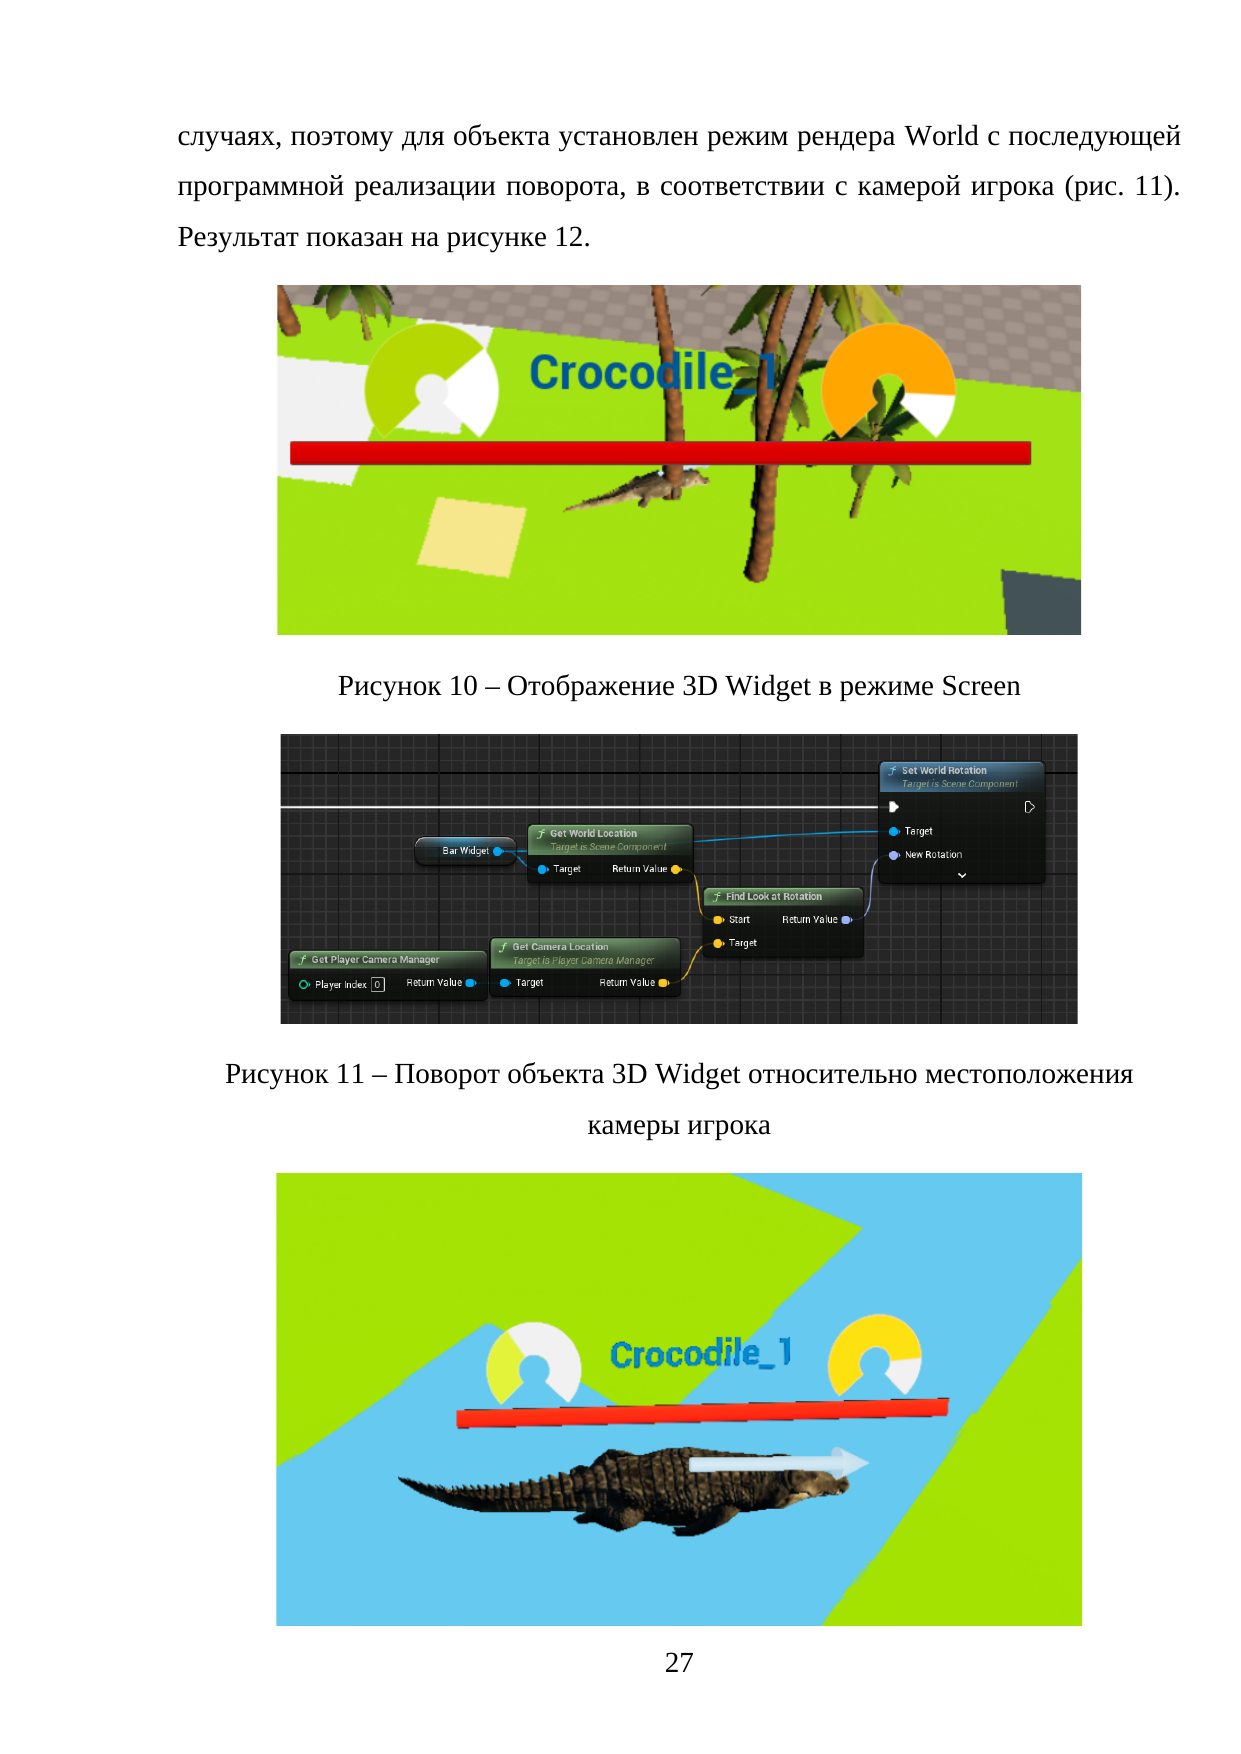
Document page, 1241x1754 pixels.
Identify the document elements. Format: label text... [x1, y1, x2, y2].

picture [280, 734, 1078, 1024]
picture [276, 1173, 1083, 1626]
text Рисунок 11 – Поворот объекта 3D Widget относительно местоположения камеры игрока [177, 1057, 1181, 1141]
picture [277, 285, 1082, 635]
text Рисунок 10 – Отображение 3D Widget в режиме Screen [177, 668, 1181, 701]
